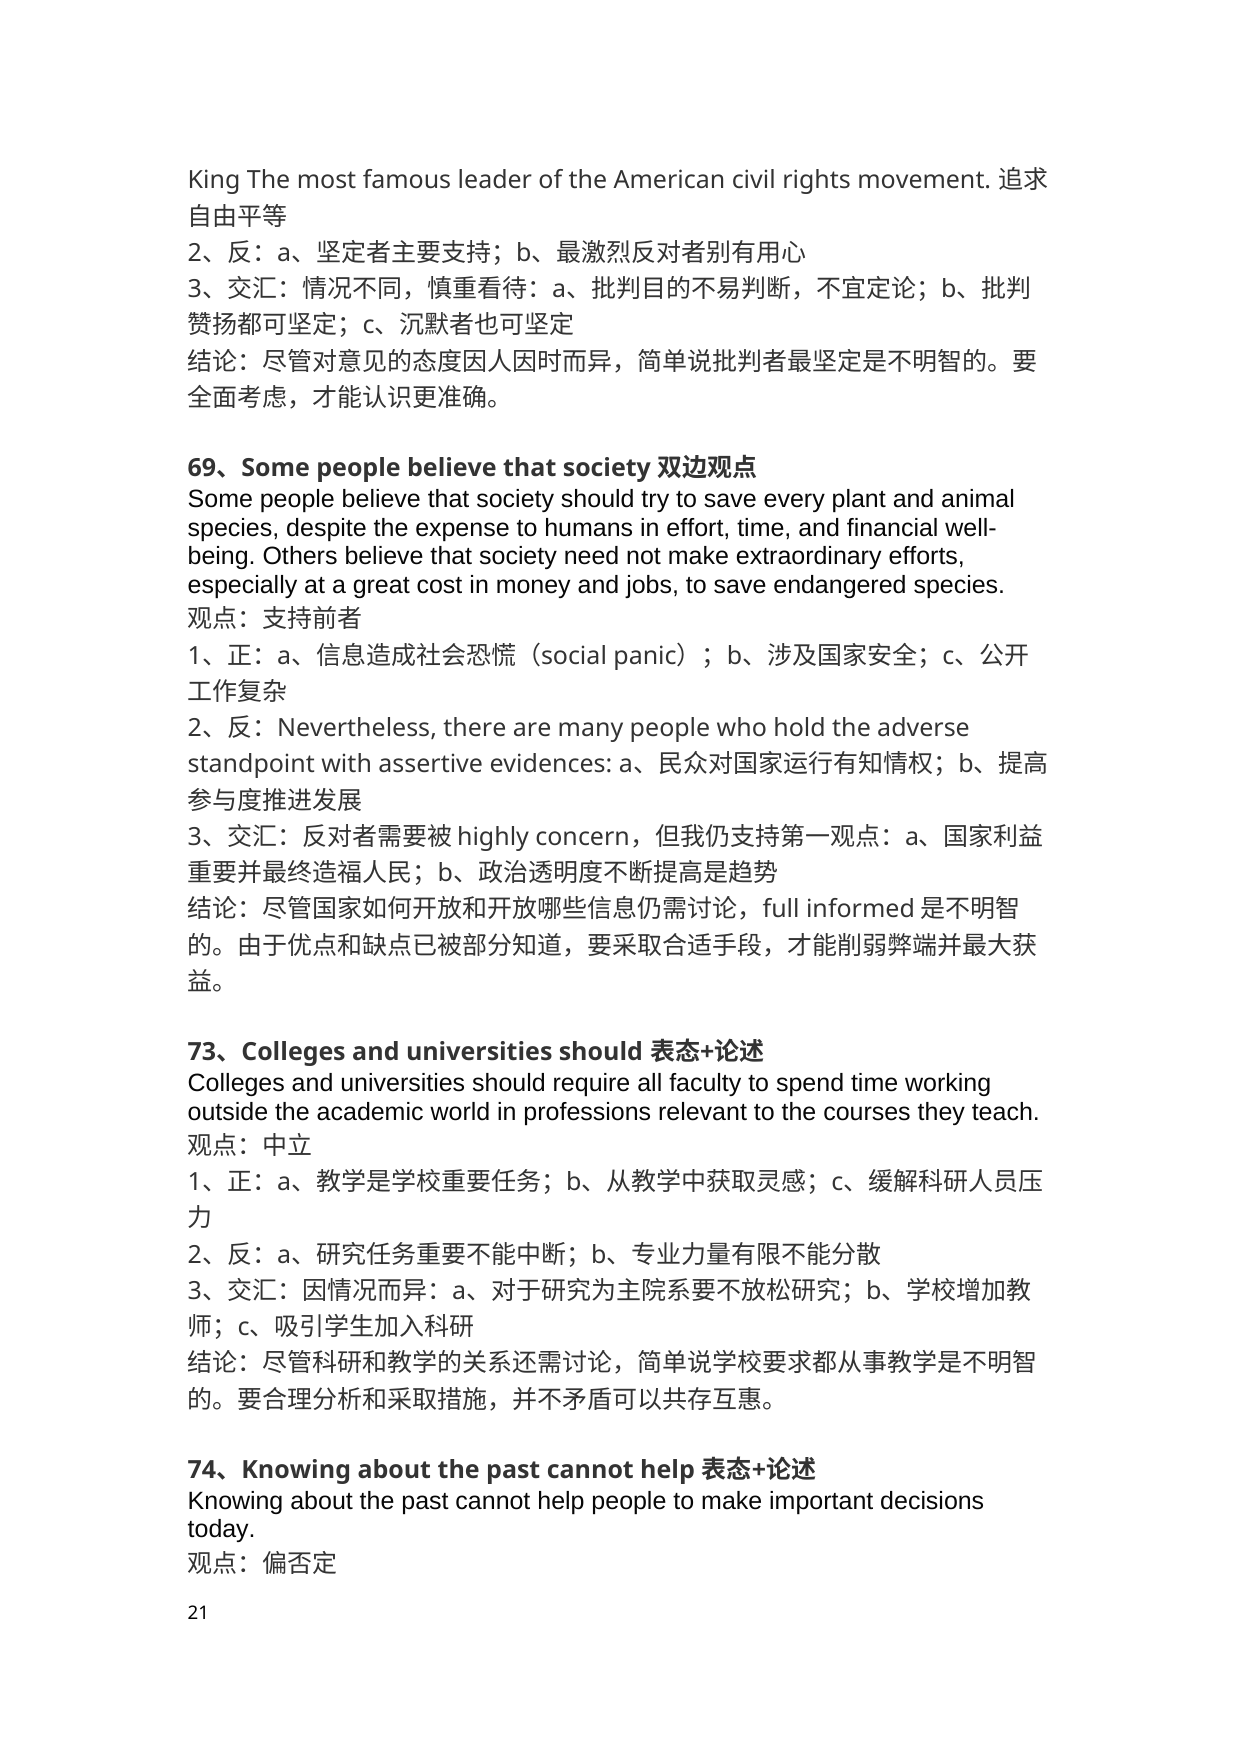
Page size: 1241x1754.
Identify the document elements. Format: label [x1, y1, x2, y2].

table_header [188, 160, 1052, 1579]
